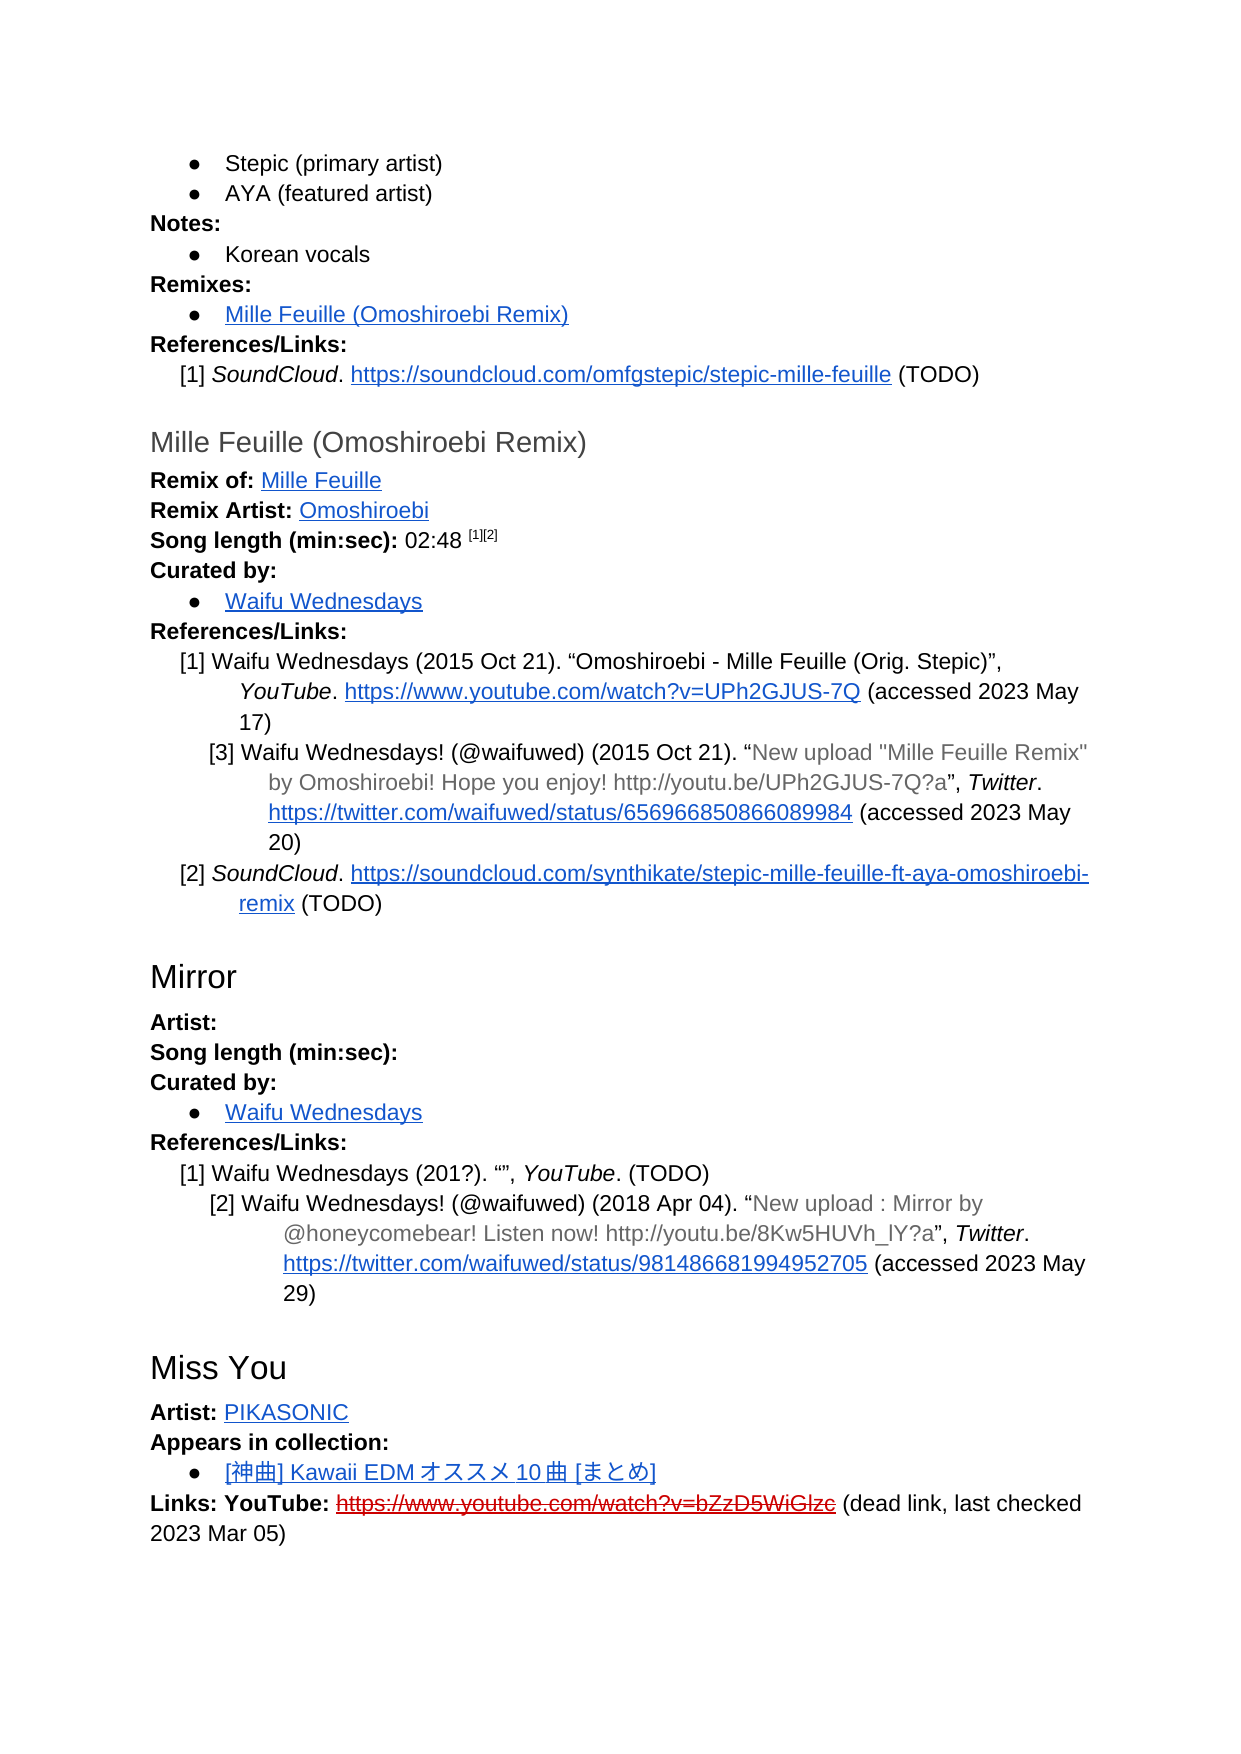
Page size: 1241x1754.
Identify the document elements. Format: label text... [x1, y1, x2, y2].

text [1] Waifu Wednesdays (201?). “”, YouTube. (TODO) [179, 1159, 1090, 1186]
text Links: YouTube: https://www.youtube.com/watch?v=bZzD5WiGlzc (dead link, last checked 2023 Mar 05) [150, 1489, 1090, 1546]
text Song length (min:sec): 02:48 [1][2] [150, 527, 1090, 554]
list Mille Feuille (Omoshiroebi Remix) [187, 301, 1090, 327]
text [1] SoundCloud. https://soundcloud.com/omfgstepic/stepic-mille-feuille (TODO) [179, 361, 1090, 388]
list Waifu Wednesdays [187, 588, 1090, 614]
text Artist: PIKASONIC [150, 1399, 1090, 1425]
list [神曲] Kawaii EDMオススメ10曲 [まとめ] [187, 1459, 1090, 1486]
list Stepic (primary artist) [187, 150, 1090, 176]
subtitle Mille Feuille (Omoshiroebi Remix) [150, 425, 1090, 458]
text Remixes: [150, 271, 1090, 297]
list Korean vocals [187, 241, 1090, 267]
text Remix Artist: Omoshiroebi [150, 497, 1090, 523]
text [2] Waifu Wednesdays! (@waifuwed) (2018 Apr 04). “New upload : Mirror by @honeycomebear! Listen now! http://youtu.be/8Kw5HUVh_lY?a”, Twitter. https://twitter.com/waifuwed/status/981486681994952705 (accessed 2023 May 29) [209, 1190, 1090, 1307]
text Curated by: [150, 557, 1090, 584]
text Appears in collection: [150, 1429, 1090, 1456]
list Waifu Wednesdays [187, 1099, 1090, 1125]
subtitle Miss You [150, 1348, 1090, 1386]
subtitle Mirror [150, 957, 1090, 996]
text Remix of: Mille Feuille [150, 467, 1090, 493]
text [3] Waifu Wednesdays! (@waifuwed) (2015 Oct 21). “New upload "Mille Feuille Remix" by Omoshiroebi! Hope you enjoy! http://youtu.be/UPh2GJUS-7Q?a”, Twitter. https://twitter.com/waifuwed/status/656966850866089984 (accessed 2023 May 20) [209, 739, 1090, 856]
text [2] SoundCloud. https://soundcloud.com/synthikate/stepic-mille-feuille-ft-aya-omoshiroebi-remix (TODO) [179, 859, 1090, 916]
text Curated by: [150, 1069, 1090, 1095]
text References/Links: [150, 1129, 1090, 1156]
text Artist: [150, 1008, 1090, 1035]
text Notes: [150, 210, 1090, 237]
list AYA (featured artist) [187, 180, 1090, 207]
text References/Links: [150, 618, 1090, 644]
text [1] Waifu Wednesdays (2015 Oct 21). “Omoshiroebi - Mille Feuille (Orig. Stepic)”, YouTube. https://www.youtube.com/watch?v=UPh2GJUS-7Q (accessed 2023 May 17) [179, 648, 1090, 735]
text Song length (min:sec): [150, 1039, 1090, 1065]
text References/Links: [150, 331, 1090, 358]
